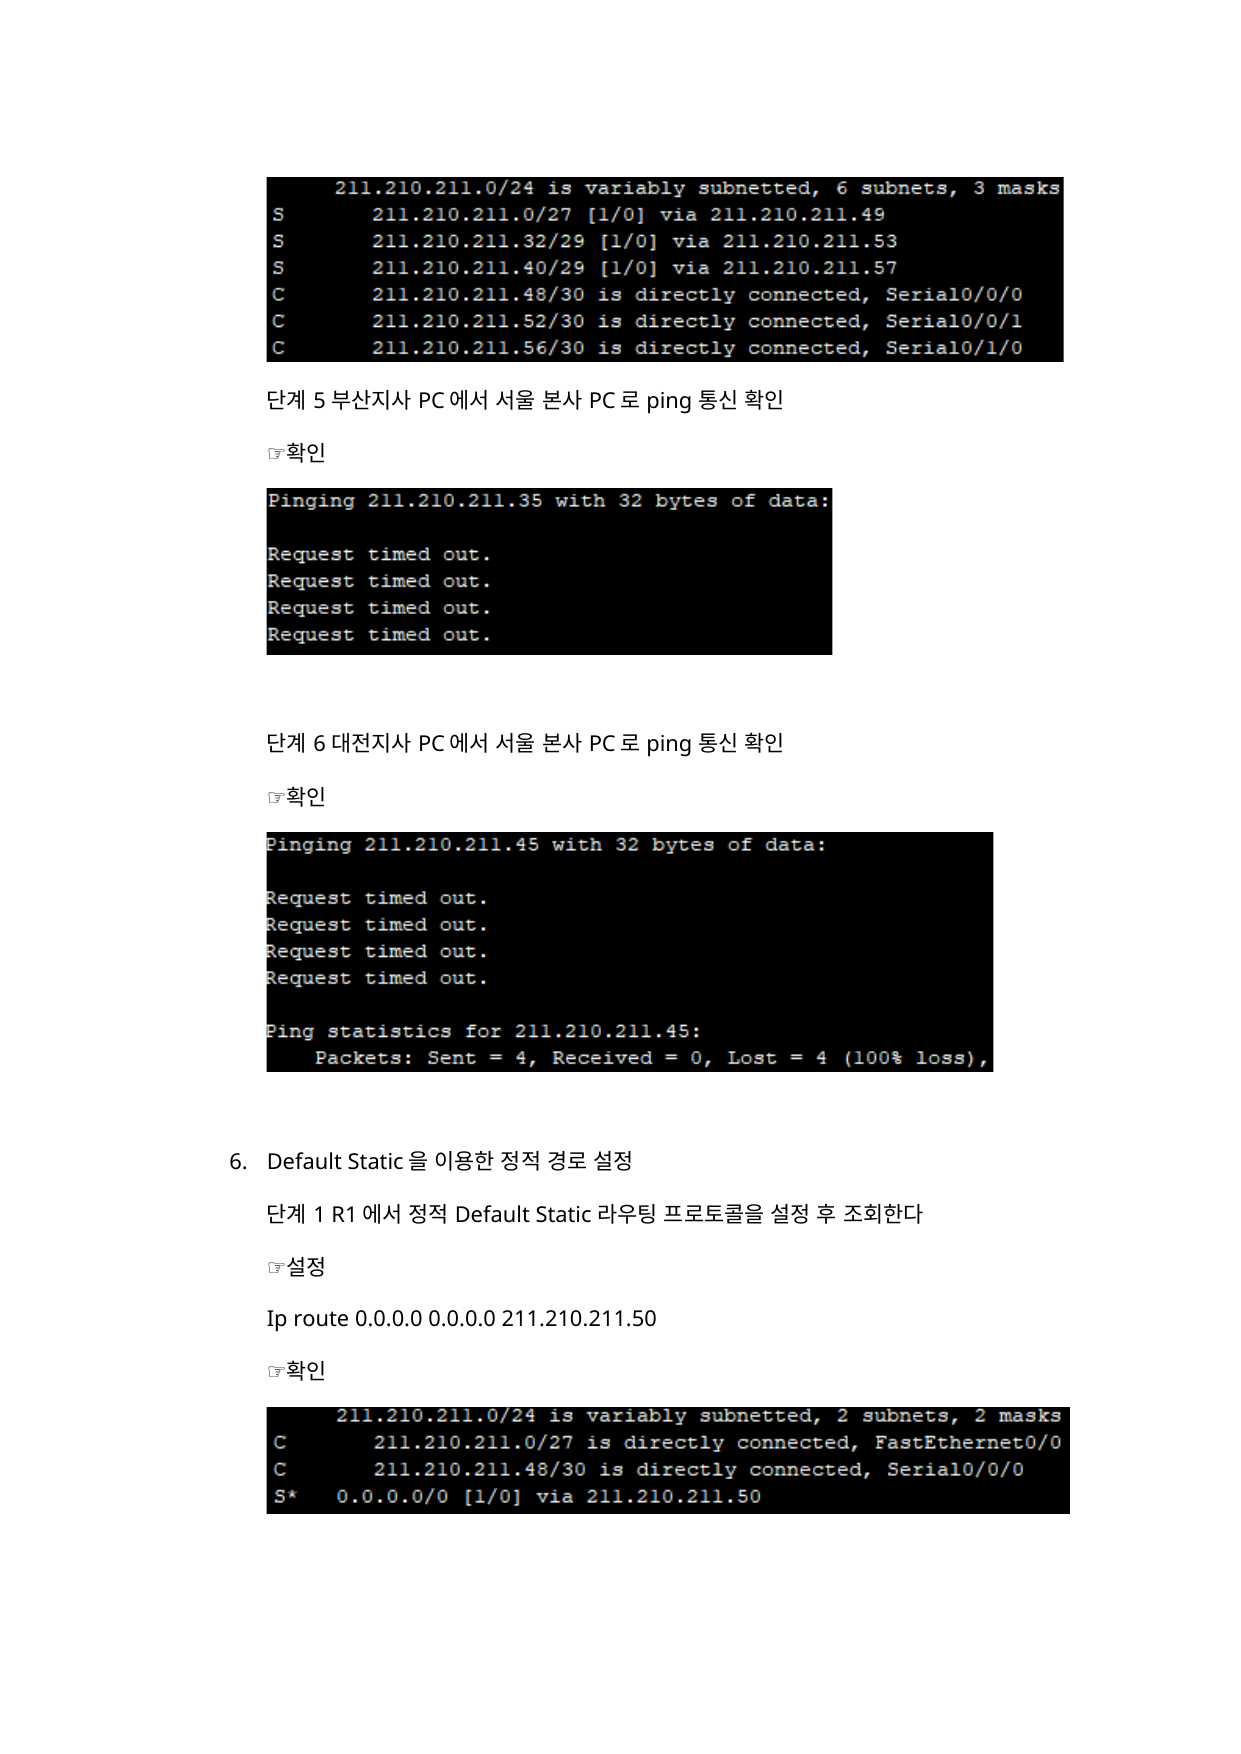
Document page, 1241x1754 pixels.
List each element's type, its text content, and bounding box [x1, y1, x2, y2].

list ☞확인 [267, 1354, 1090, 1386]
list Ip route 0.0.0.0 0.0.0.0 211.210.211.50 [267, 1303, 1090, 1333]
list 단계 5 부산지사 PC에서 서울 본사 PC로 ping 통신 확인 [267, 383, 1090, 414]
picture [266, 488, 833, 655]
picture [266, 177, 1064, 362]
list ☞설정 [267, 1250, 1090, 1282]
list 단계 1 R1에서 정적 Default Static 라우팅 프로토콜을 설정 후 조회한다 [267, 1197, 1090, 1228]
picture [266, 1407, 1070, 1514]
list Default Static을 이용한 정적 경로 설정 [229, 1144, 1090, 1175]
picture [266, 832, 994, 1072]
list ☞확인 [267, 436, 1090, 468]
list ☞확인 [267, 779, 1090, 811]
list 단계 6 대전지사 PC에서 서울 본사 PC로 ping 통신 확인 [267, 726, 1090, 758]
